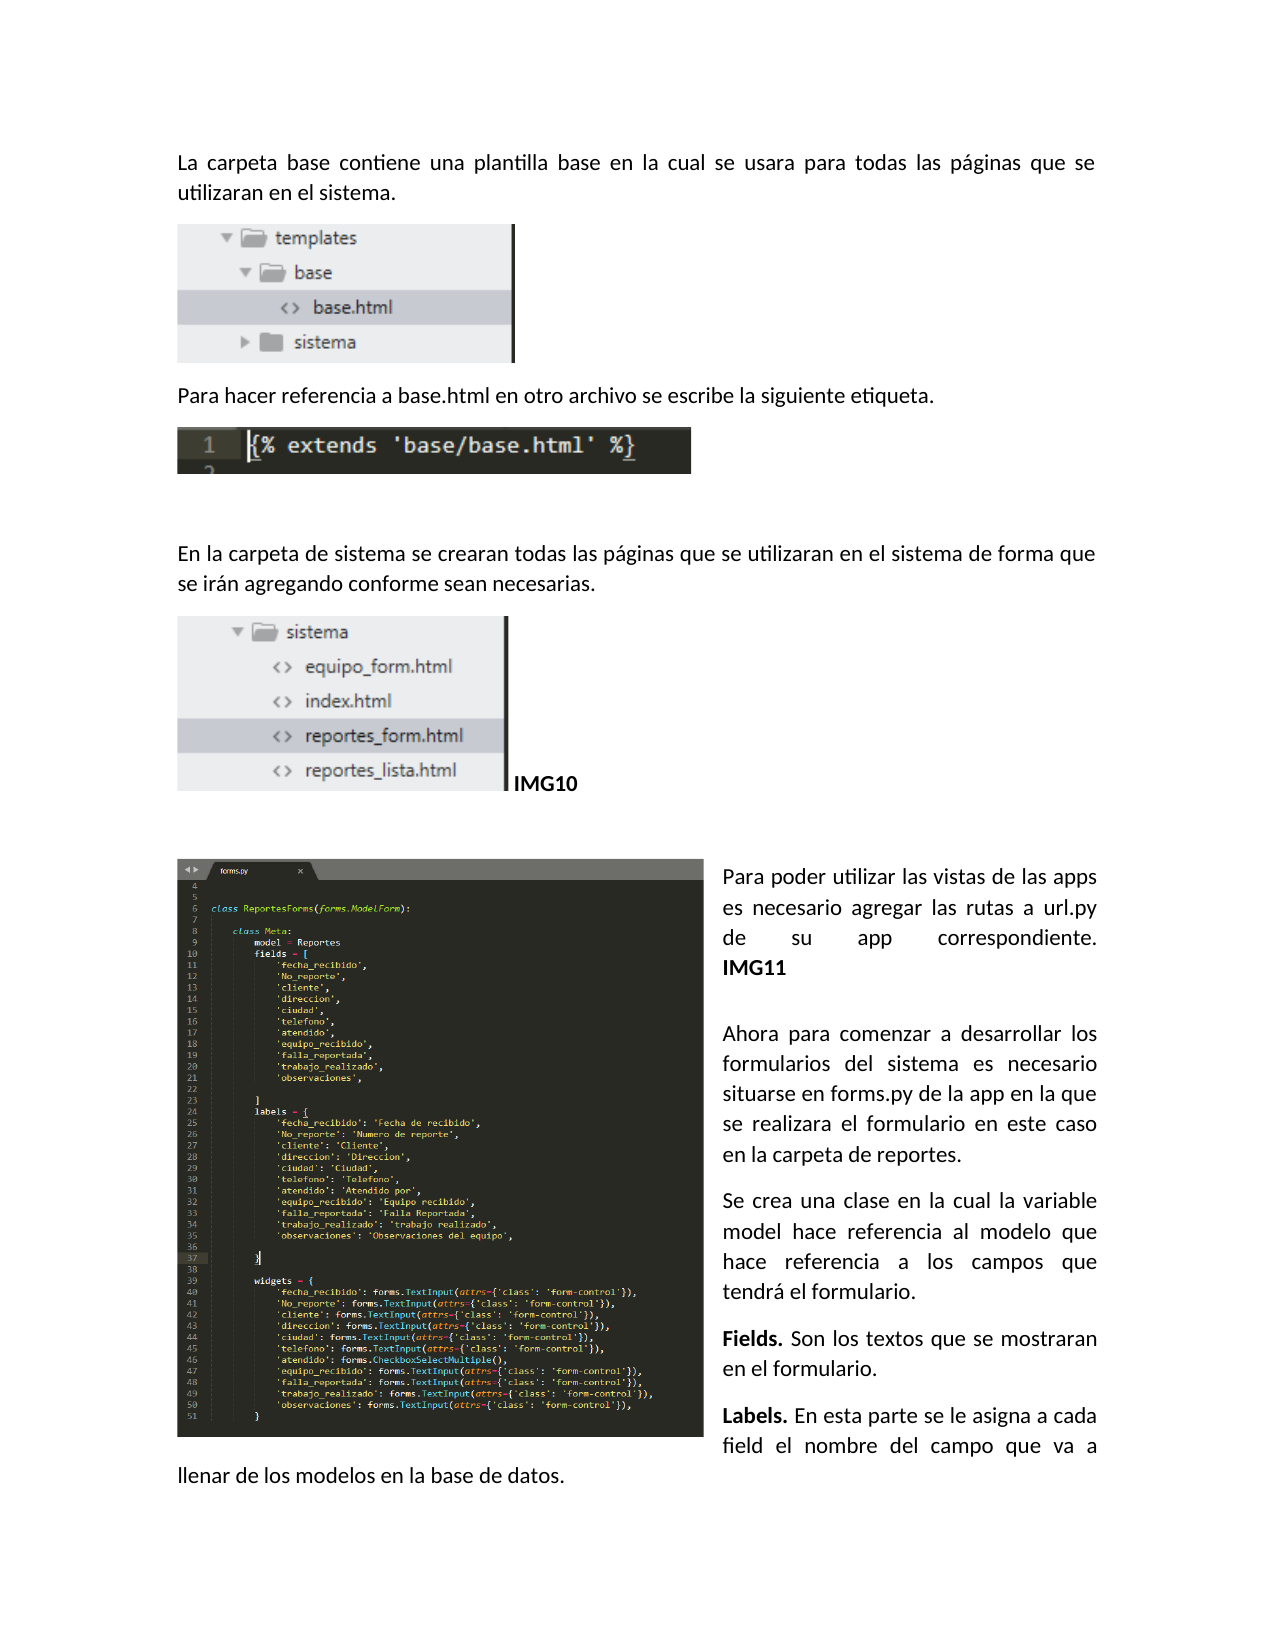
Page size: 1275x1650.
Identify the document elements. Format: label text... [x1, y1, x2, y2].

text Para poder utilizar las vistas de las apps es necesario agregar las rutas a url.py de su app correspondiente. IMG11 [704, 862, 1098, 981]
picture [177, 616, 509, 791]
text En la carpeta de sistema se crearan todas las páginas que se utilizaran en el sistema de forma que se irán agregando conforme sean necesarias. [177, 539, 1098, 597]
picture [177, 858, 704, 1437]
text La carpeta base contiene una plantilla base en la cual se usara para todas las páginas que se utilizaran en el sistema. [177, 148, 1098, 206]
text Se crea una clase en la cual la variable model hace referencia al modelo que hace referencia a los campos que tendrá el formulario. [704, 1187, 1098, 1305]
text Labels. En esta parte se le asigna a cada field el nombre del campo que va a llenar de los modelos en la base de datos. [177, 1401, 1098, 1490]
text Fields. Son los textos que se mostraran en el formulario. [704, 1324, 1098, 1382]
text Ahora para comenzar a desarrollar los formularios del sistema es necesario situarse en forms.py de la app en la que se realizara el formulario en este caso en la carpeta de reportes. [704, 1019, 1098, 1168]
text Para hacer referencia a base.html en otro archivo se escribe la siguiente etiqueta. [177, 381, 1098, 409]
picture [177, 427, 692, 474]
picture [177, 224, 515, 363]
